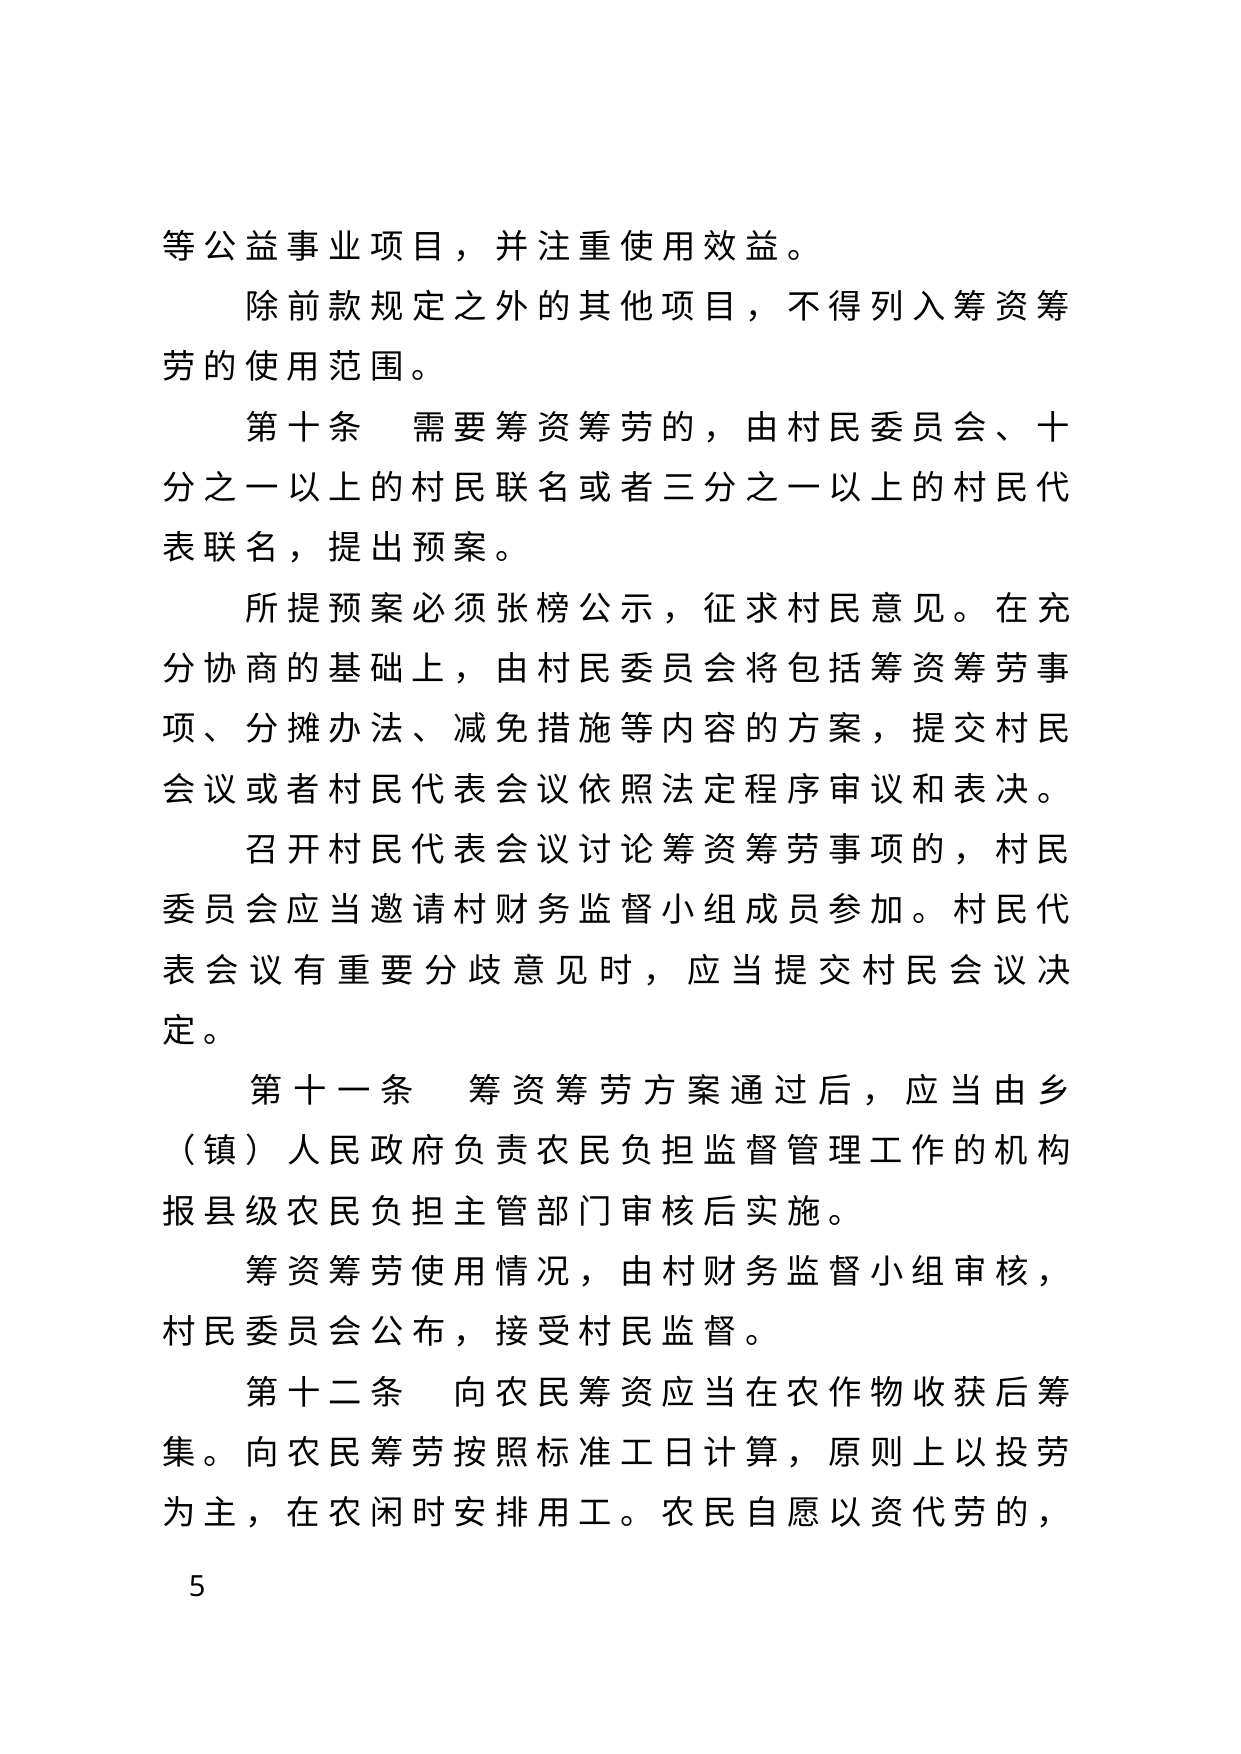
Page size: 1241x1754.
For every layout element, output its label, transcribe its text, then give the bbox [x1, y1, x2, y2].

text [162, 1359, 1078, 1540]
text 筹资筹劳使用情况，由村财务监督小组审核，村民委员会公布，接受村民监督。 [162, 1239, 1078, 1359]
text 所提预案必须张榜公示，征求村民意见。在充分协商的基础上，由村民委员会将包括筹资筹劳事项、分摊办法、减免措施等内容的方案，提交村民会议或者村民代表会议依照法定程序审议和表决。 [162, 575, 1078, 817]
text 除前款规定之外的其他项目，不得列入筹资筹劳的使用范围。 [162, 274, 1078, 394]
text 召开村民代表会议讨论筹资筹劳事项的，村民委员会应当邀请村财务监督小组成员参加。村民代表会议有重要分歧意见时，应当提交村民会议决定。 [162, 817, 1078, 1058]
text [162, 213, 1078, 274]
text 第十一条 筹资筹劳方案通过后，应当由乡（镇）人民政府负责农民负担监督管理工作的机构报县级农民负担主管部门审核后实施。 [162, 1058, 1078, 1239]
text 第十条 需要筹资筹劳的，由村民委员会、十分之一以上的村民联名或者三分之一以上的村民代表联名，提出预案。 [162, 394, 1078, 575]
